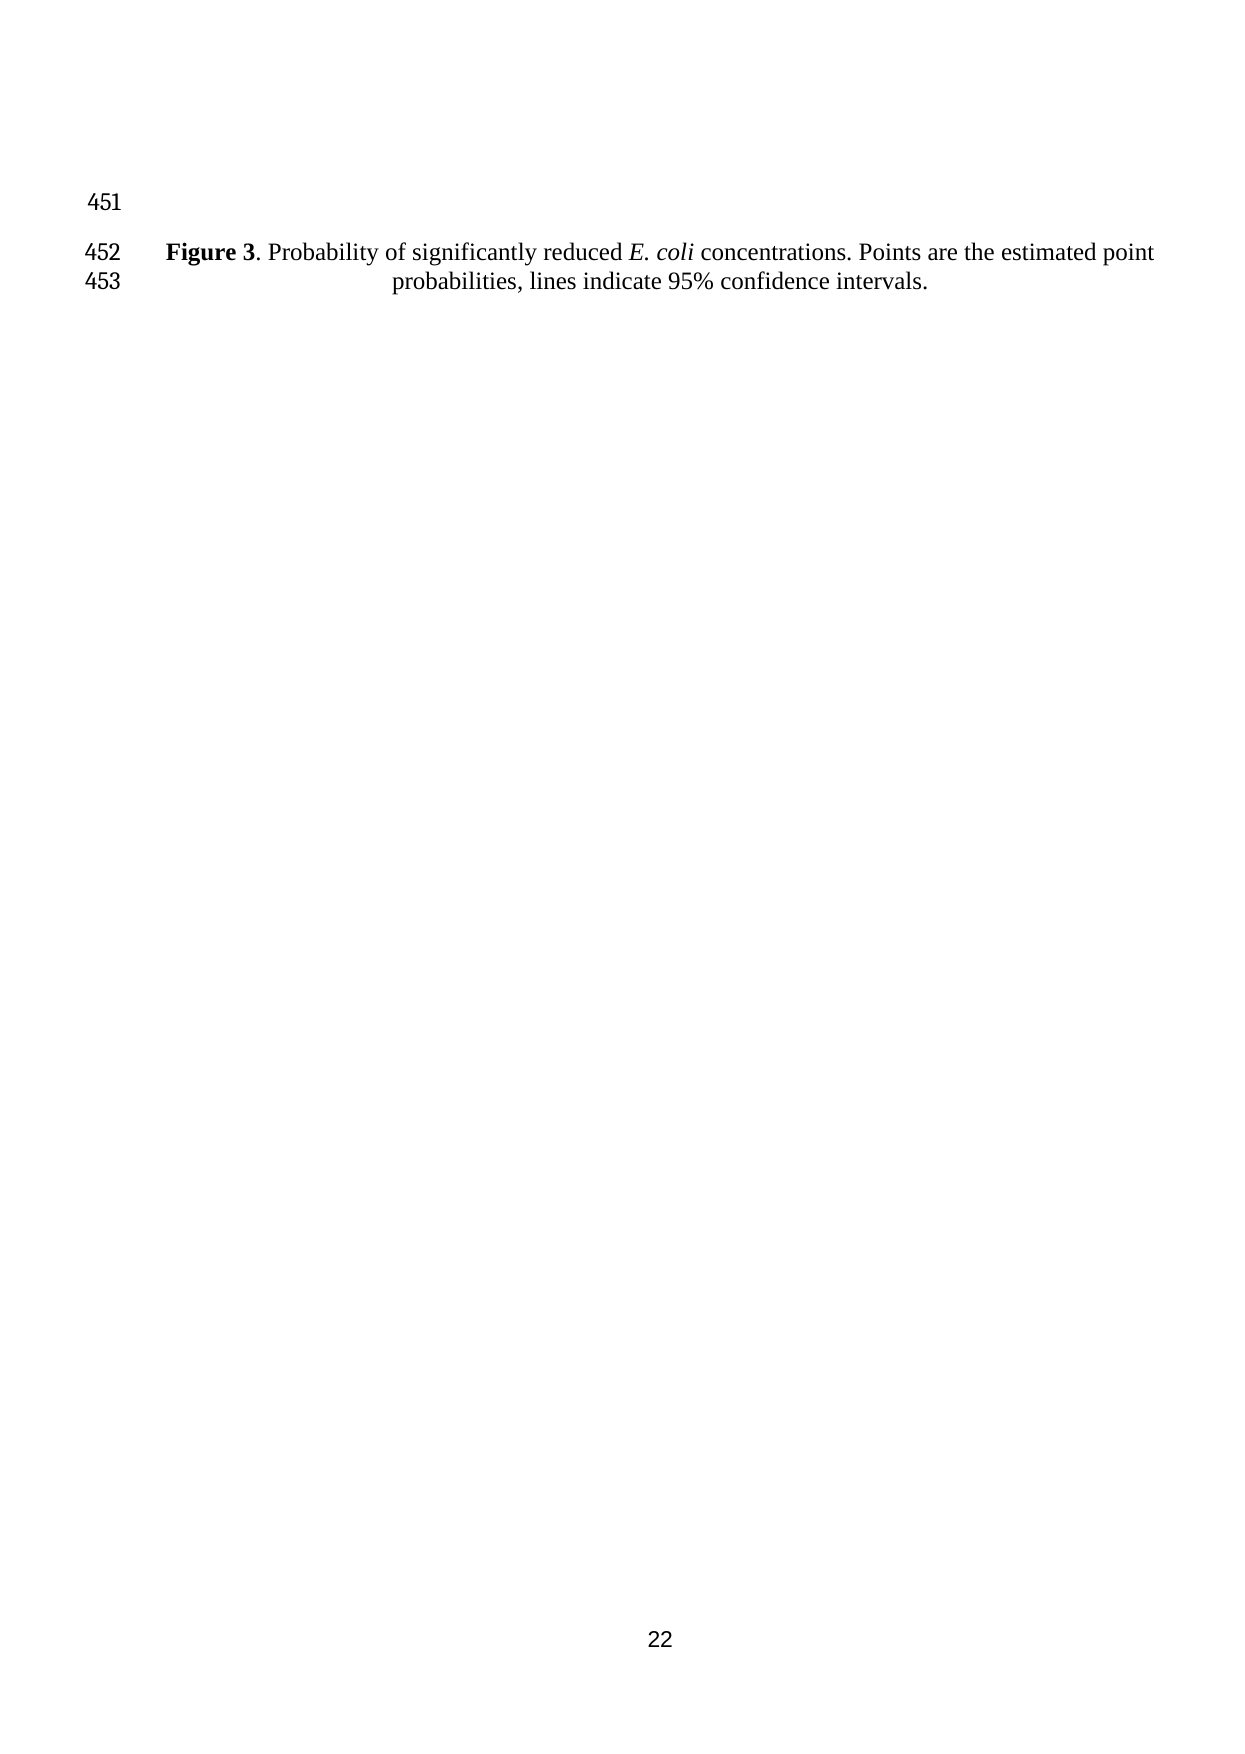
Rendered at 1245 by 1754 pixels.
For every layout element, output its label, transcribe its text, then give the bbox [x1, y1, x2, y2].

text Figure 3. Probability of significantly reduced E. coli concentrations. Points are the estimated point probabilities, lines indicate 95% confidence intervals. [150, 237, 1170, 294]
